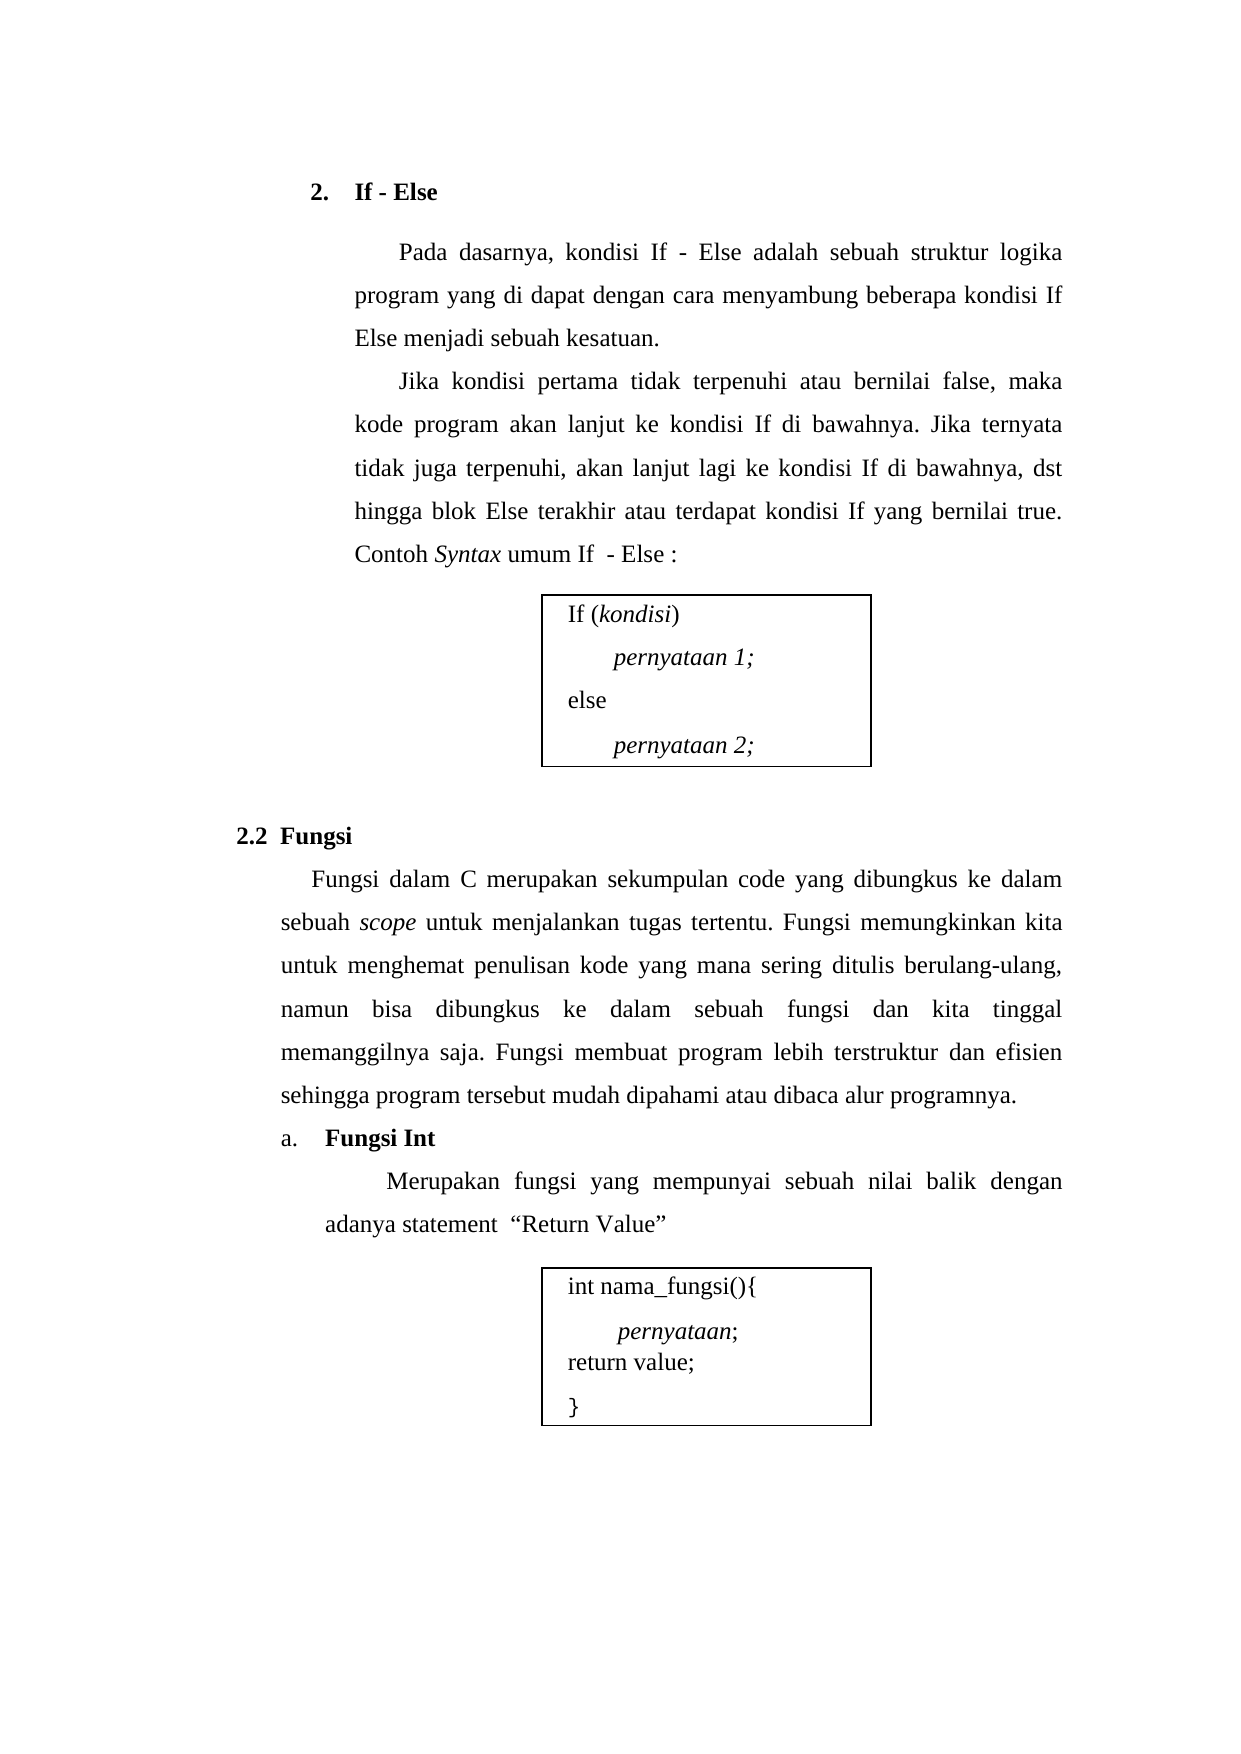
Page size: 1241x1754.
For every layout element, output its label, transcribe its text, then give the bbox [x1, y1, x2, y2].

list If - Else [310, 177, 1063, 206]
list Merupakan fungsi yang mempunyai sebuah nilai balik dengan adanya statement “Return Value” [325, 1166, 1063, 1238]
subtitle 2.2 Fungsi [236, 821, 1063, 850]
list Fungsi dalam C merupakan sekumpulan code yang dibungkus ke dalam sebuah scope untuk menjalankan tugas tertentu. Fungsi memungkinkan kita untuk menghemat penulisan kode yang mana sering ditulis berulang-ulang, namun bisa dibungkus ke dalam sebuah fungsi dan kita tinggal memanggilnya saja. Fungsi membuat program lebih terstruktur dan efisien sehingga program tersebut mudah dipahami atau dibaca alur programnya. [281, 864, 1063, 1109]
list a. Fungsi Int [281, 1123, 1063, 1152]
text Pada dasarnya, kondisi If - Else adalah sebuah struktur logika program yang di dapat dengan cara menyambung beberapa kondisi If Else menjadi sebuah kesatuan. [354, 237, 1063, 352]
text Jika kondisi pertama tidak terpenuhi atau bernilai false, maka kode program akan lanjut ke kondisi If di bawahnya. Jika ternyata tidak juga terpenuhi, akan lanjut lagi ke kondisi If di bawahnya, dst hingga blok Else terakhir atau terdapat kondisi If yang bernilai true. Contoh Syntax umum If - Else : [354, 366, 1063, 568]
